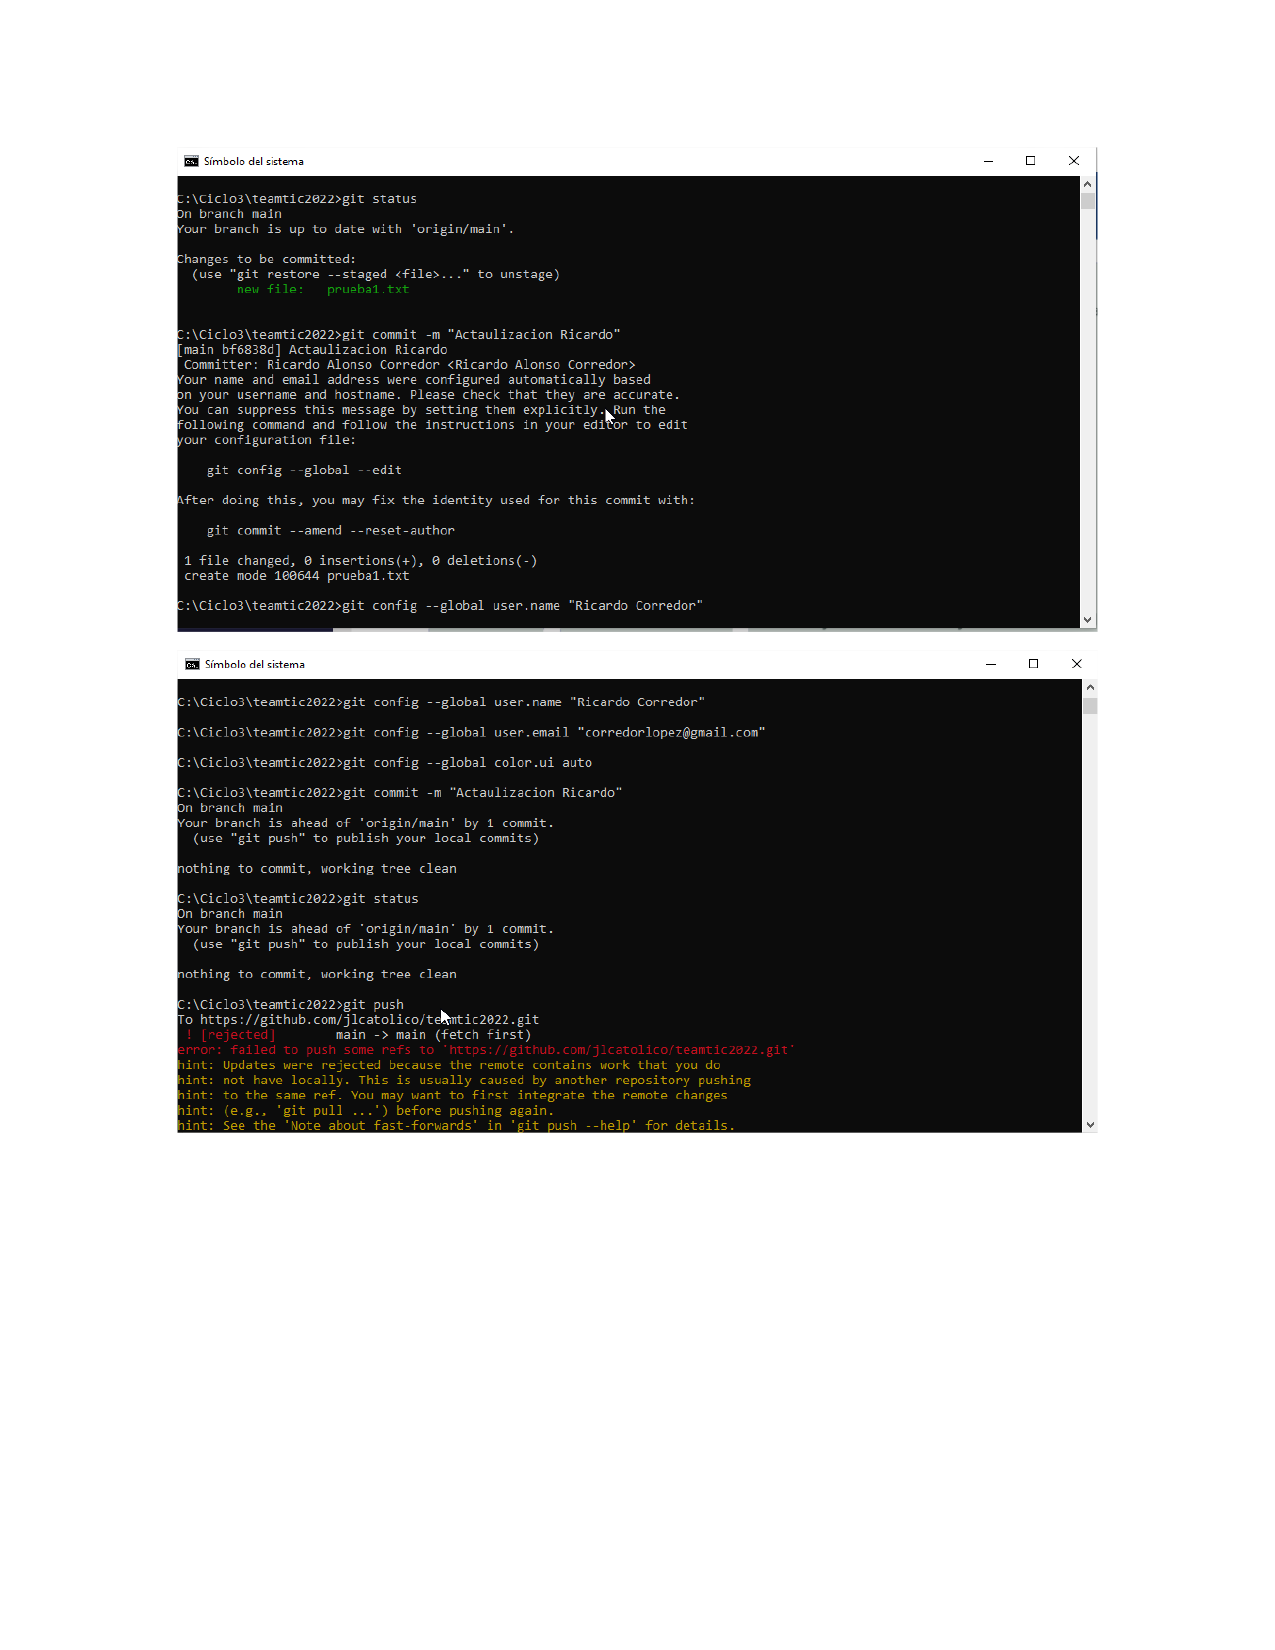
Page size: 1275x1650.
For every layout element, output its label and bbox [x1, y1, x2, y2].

picture [177, 650, 1098, 1133]
picture [177, 147, 1098, 632]
